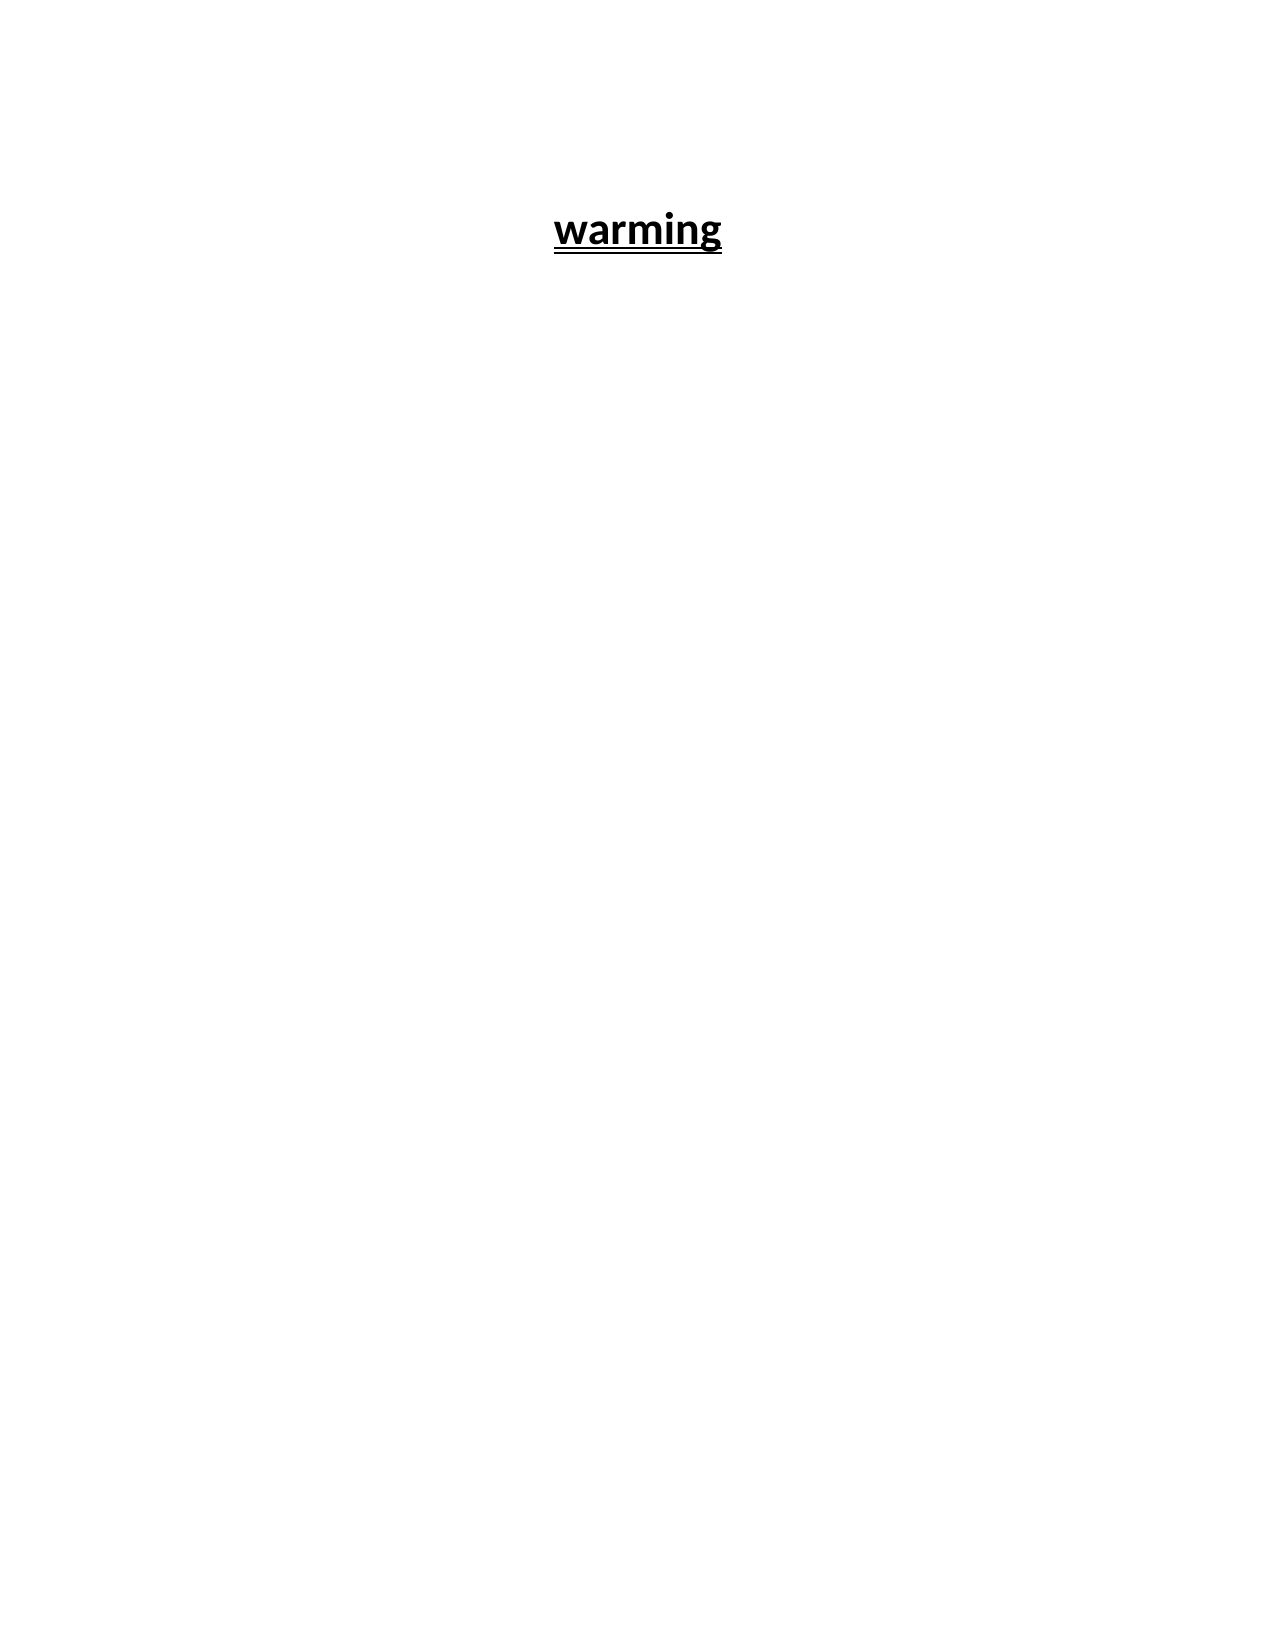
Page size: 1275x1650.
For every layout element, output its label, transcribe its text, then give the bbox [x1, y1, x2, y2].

subtitle warming [150, 200, 1125, 256]
